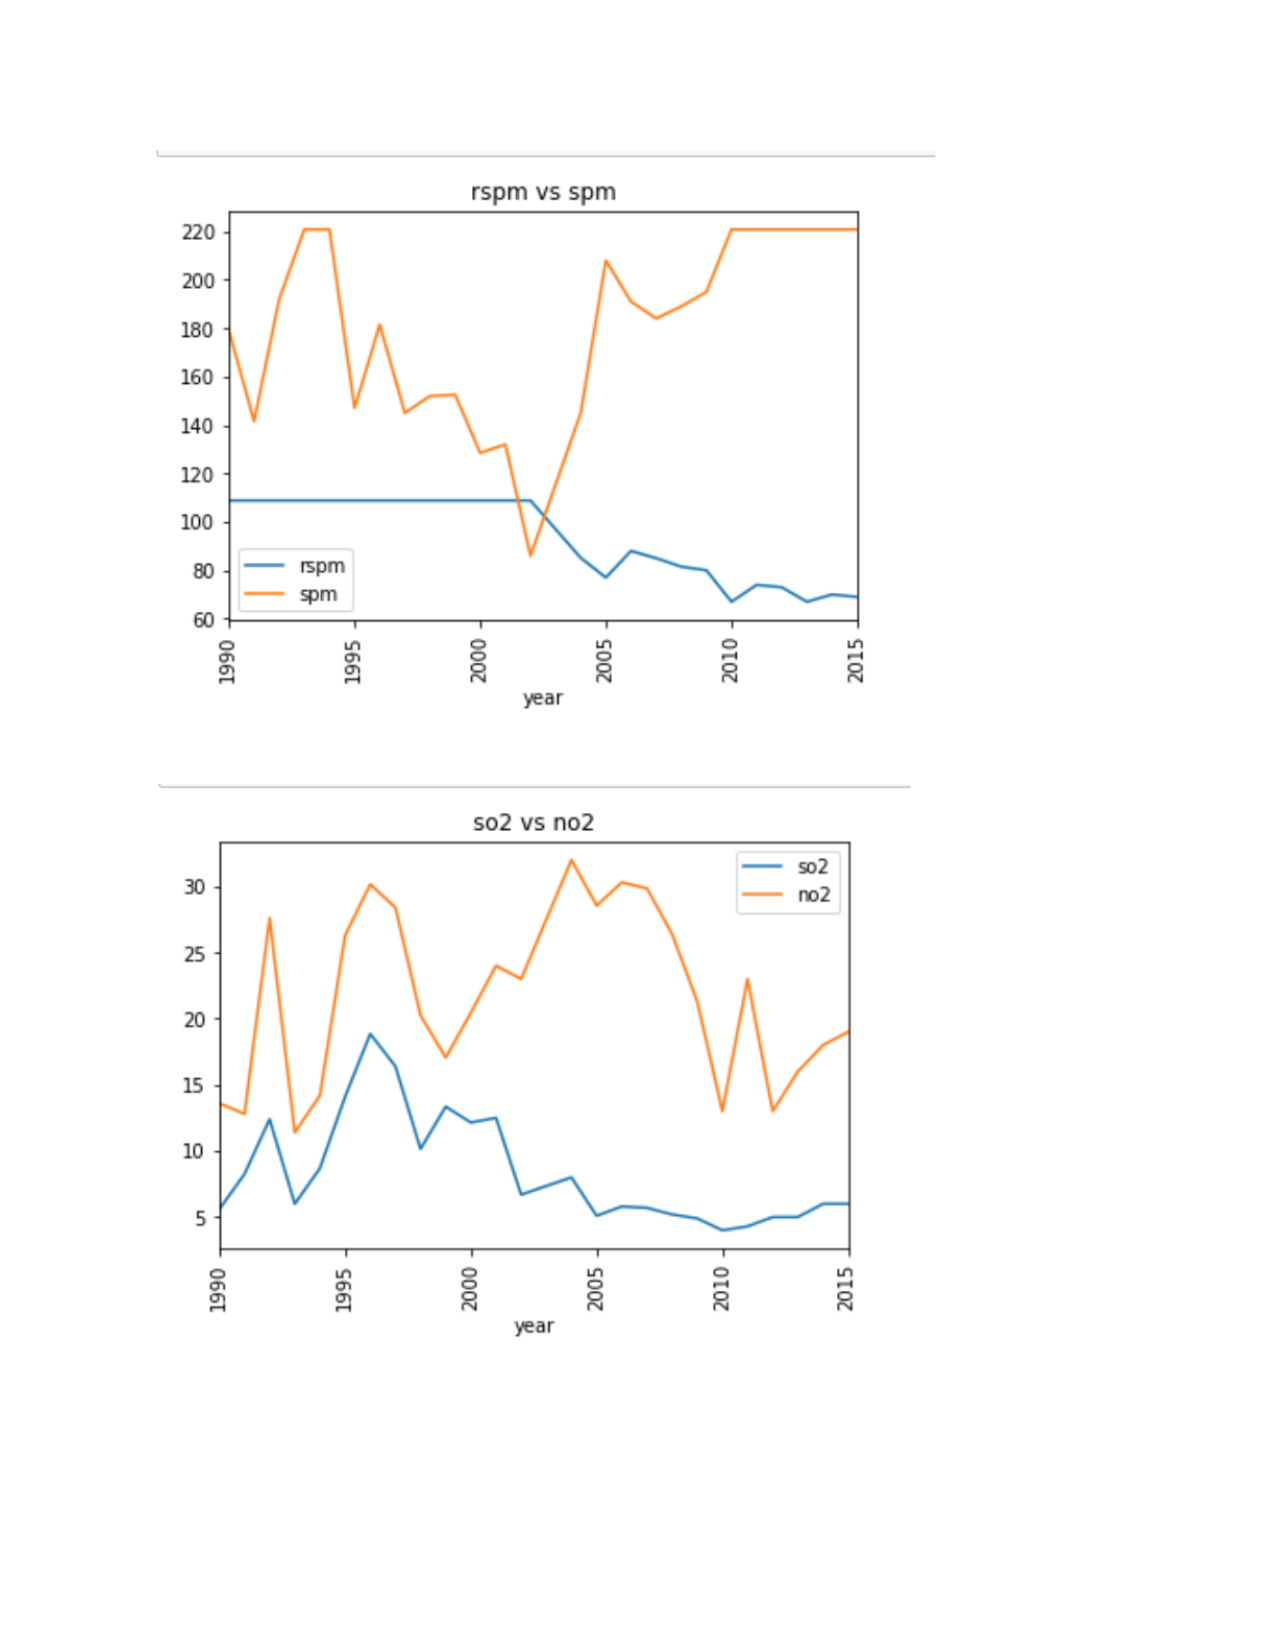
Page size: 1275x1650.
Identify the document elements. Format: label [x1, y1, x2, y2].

picture [150, 784, 911, 1362]
picture [150, 150, 936, 755]
